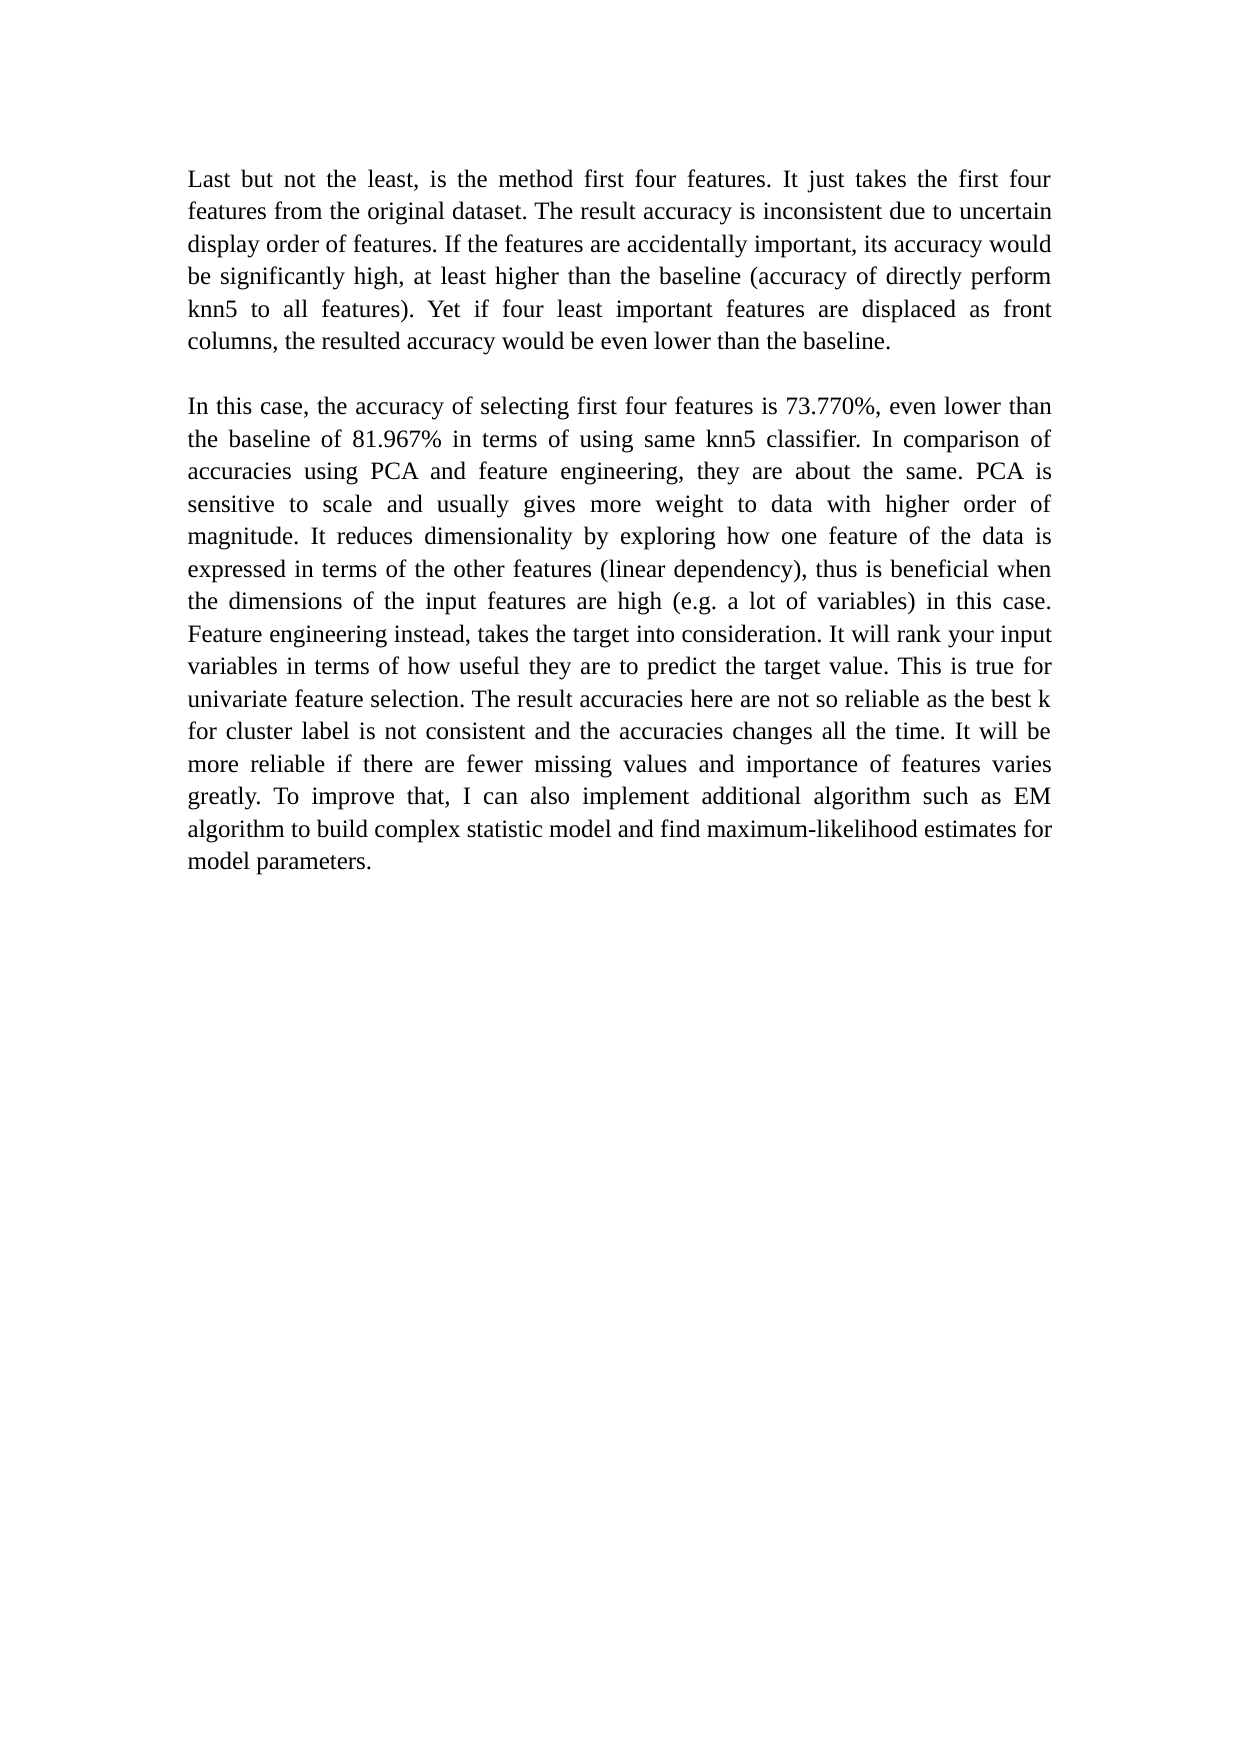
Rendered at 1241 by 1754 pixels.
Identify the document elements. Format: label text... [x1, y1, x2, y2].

text Last but not the least, is the method first four features. It just takes the first four features from the original dataset. The result accuracy is inconsistent due to uncertain display order of features. If the features are accidentally important, its accuracy would be significantly high, at least higher than the baseline (accuracy of directly perform knn5 to all features). Yet if four least important features are displaced as front columns, the resulted accuracy would be even lower than the baseline. [187, 162, 1053, 357]
text In this case, the accuracy of selecting first four features is 73.770%, even lower than the baseline of 81.967% in terms of using same knn5 classifier. In comparison of accuracies using PCA and feature engineering, they are about the same. PCA is sensitive to scale and usually gives more weight to data with higher order of magnitude. It reduces dimensionality by exploring how one feature of the data is expressed in terms of the other features (linear dependency), thus is beneficial when the dimensions of the input features are high (e.g. a lot of variables) in this case. Feature engineering instead, takes the target into consideration. It will rank your input variables in terms of how useful they are to predict the target value. This is true for univariate feature selection. The result accuracies here are not so reliable as the best k for cluster label is not consistent and the accuracies changes all the time. It will be more reliable if there are fewer missing values and importance of features varies greatly. To improve that, I can also implement additional algorithm such as EM algorithm to build complex statistic model and find maximum-likelihood estimates for model parameters. [187, 389, 1053, 877]
